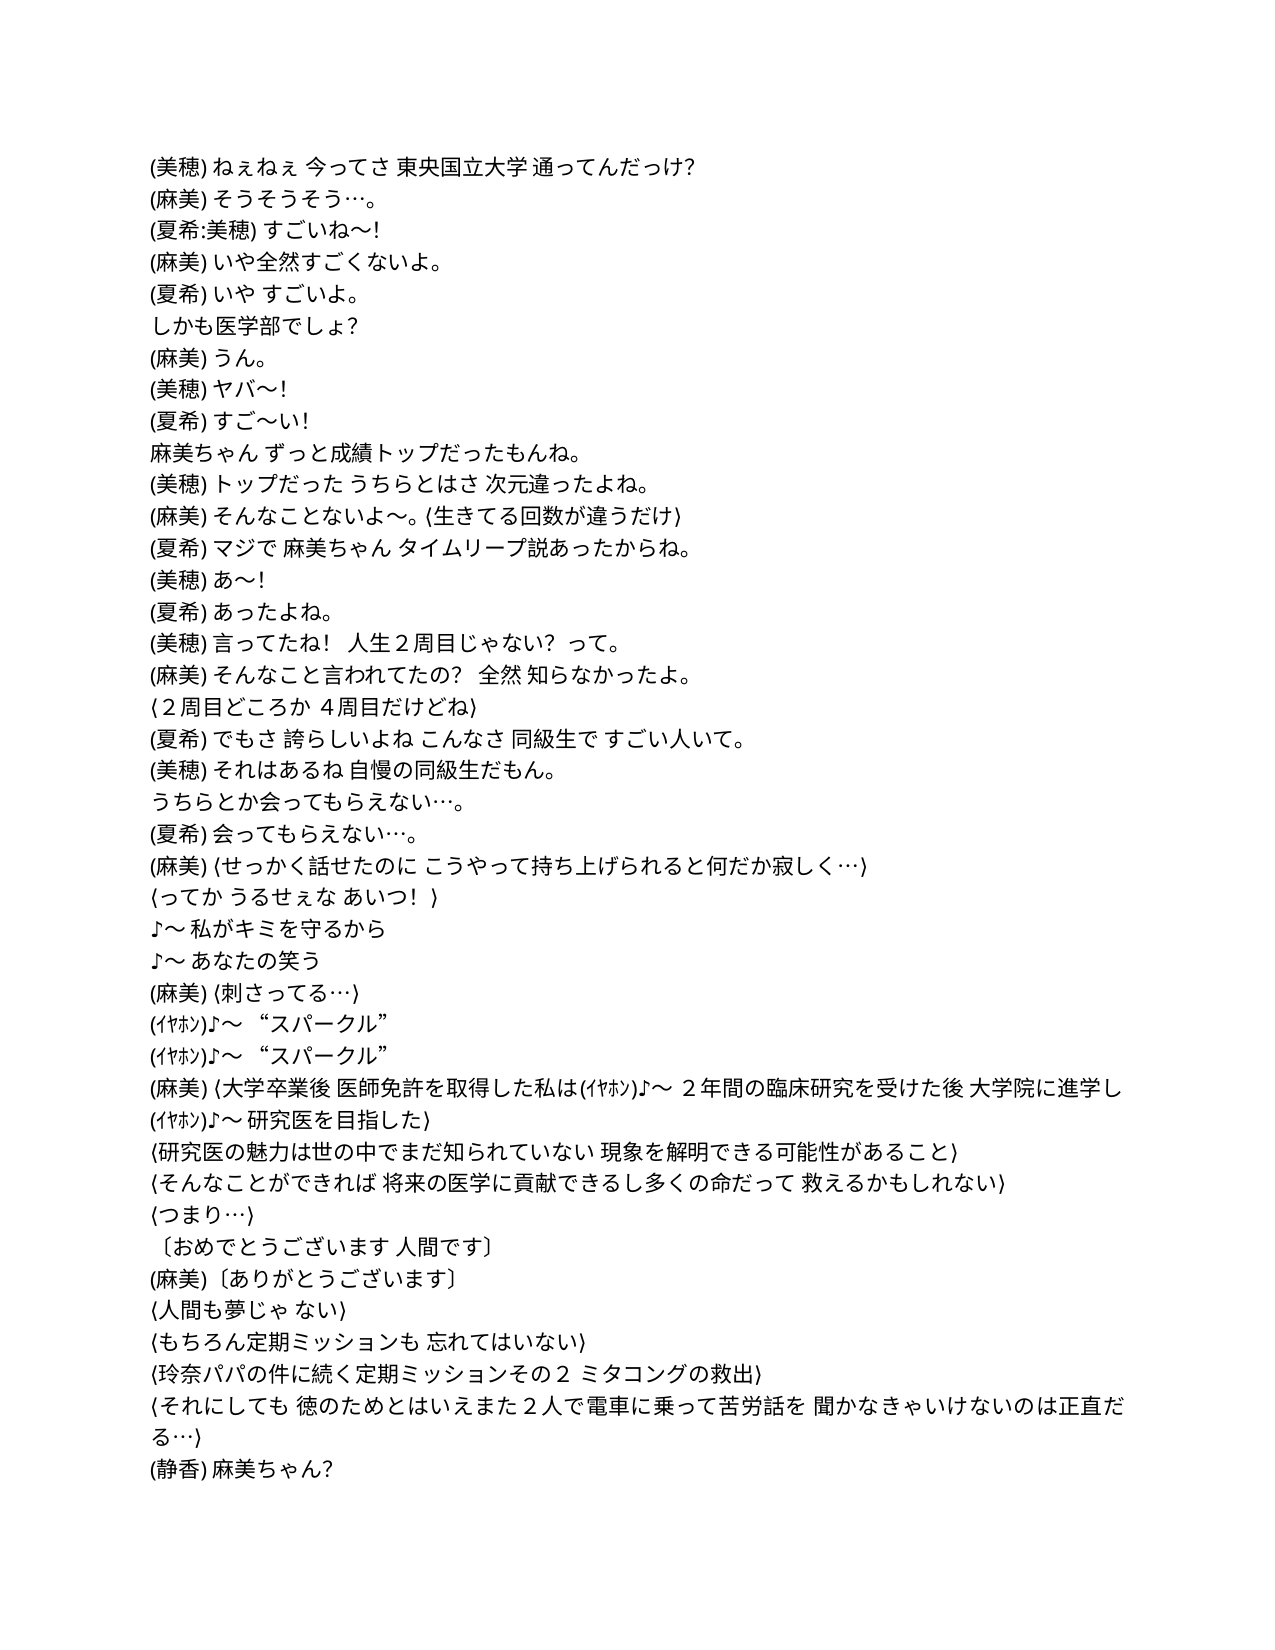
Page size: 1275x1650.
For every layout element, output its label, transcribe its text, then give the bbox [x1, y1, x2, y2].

text (夏希) 会ってもらえない…｡ [150, 817, 1125, 849]
text (美穂) ねぇねぇ 今ってさ 東央国立大学 通ってんだっけ？ [150, 150, 1125, 182]
text ⟨それにしても 徳のためとはいえまた２人で電車に乗って苦労話を 聞かなきゃいけないのは正直だる…⟩ [150, 1389, 1125, 1452]
text (静香) 麻美ちゃん？ [150, 1452, 1125, 1484]
text 〔おめでとうございます 人間です〕 [150, 1230, 1125, 1262]
text (美穂) ヤバ～！ [150, 372, 1125, 404]
text (ｲﾔﾎﾝ)♪～ “スパークル” [150, 1007, 1125, 1039]
text (麻美) そうそうそう…｡ [150, 182, 1125, 213]
text (夏希:美穂) すごいね～！ [150, 213, 1125, 245]
text (美穂) それはあるね 自慢の同級生だもん｡ [150, 753, 1125, 785]
text 麻美ちゃん ずっと成績トップだったもんね｡ [150, 436, 1125, 467]
text (夏希) でもさ 誇らしいよね こんなさ 同級生で すごい人いて｡ [150, 722, 1125, 753]
text ⟨玲奈パパの件に続く定期ミッションその２ ミタコングの救出⟩ [150, 1357, 1125, 1389]
text (麻美)〔ありがとうございます〕 [150, 1262, 1125, 1293]
text (麻美) そんなことないよ～｡ ⟨生きてる回数が違うだけ⟩ [150, 499, 1125, 531]
text ⟨研究医の魅力は世の中でまだ知られていない 現象を解明できる可能性があること⟩ [150, 1134, 1125, 1166]
text (麻美) ⟨大学卒業後 医師免許を取得した私は(ｲﾔﾎﾝ)♪～ ２年間の臨床研究を受けた後 大学院に進学し(ｲﾔﾎﾝ)♪～ 研究医を目指した⟩ [150, 1071, 1125, 1134]
text ⟨人間も夢じゃ ない⟩ [150, 1293, 1125, 1325]
text ⟨そんなことができれば 将来の医学に貢献できるし多くの命だって 救えるかもしれない⟩ [150, 1166, 1125, 1198]
text (ｲﾔﾎﾝ)♪～ “スパークル” [150, 1039, 1125, 1071]
text (夏希) あったよね｡ [150, 594, 1125, 626]
text (美穂) あ～！ [150, 563, 1125, 594]
text (美穂) トップだった うちらとはさ 次元違ったよね｡ [150, 467, 1125, 499]
text (麻美) うん｡ [150, 341, 1125, 372]
text ⟨つまり…⟩ [150, 1198, 1125, 1230]
text (美穂) 言ってたね！ 人生２周目じゃない？って｡ [150, 626, 1125, 658]
text (麻美) そんなこと言われてたの？ 全然 知らなかったよ｡ [150, 658, 1125, 690]
text しかも医学部でしょ？ [150, 309, 1125, 341]
text (麻美) ⟨せっかく話せたのに こうやって持ち上げられると何だか寂しく…⟩ [150, 849, 1125, 880]
text (麻美) ⟨刺さってる…⟩ [150, 976, 1125, 1007]
text ⟨２周目どころか ４周目だけどね⟩ [150, 690, 1125, 722]
text (夏希) マジで 麻美ちゃん タイムリープ説あったからね｡ [150, 531, 1125, 563]
text うちらとか会ってもらえない…｡ [150, 785, 1125, 817]
text (夏希) すご～い！ [150, 404, 1125, 436]
text (麻美) いや全然すごくないよ｡ [150, 245, 1125, 277]
text ♪～ あなたの笑う [150, 944, 1125, 976]
text (夏希) いや すごいよ｡ [150, 277, 1125, 309]
text ♪～ 私がキミを守るから [150, 912, 1125, 944]
text ⟨ってか うるせぇな あいつ！⟩ [150, 880, 1125, 912]
text ⟨もちろん定期ミッションも 忘れてはいない⟩ [150, 1325, 1125, 1357]
